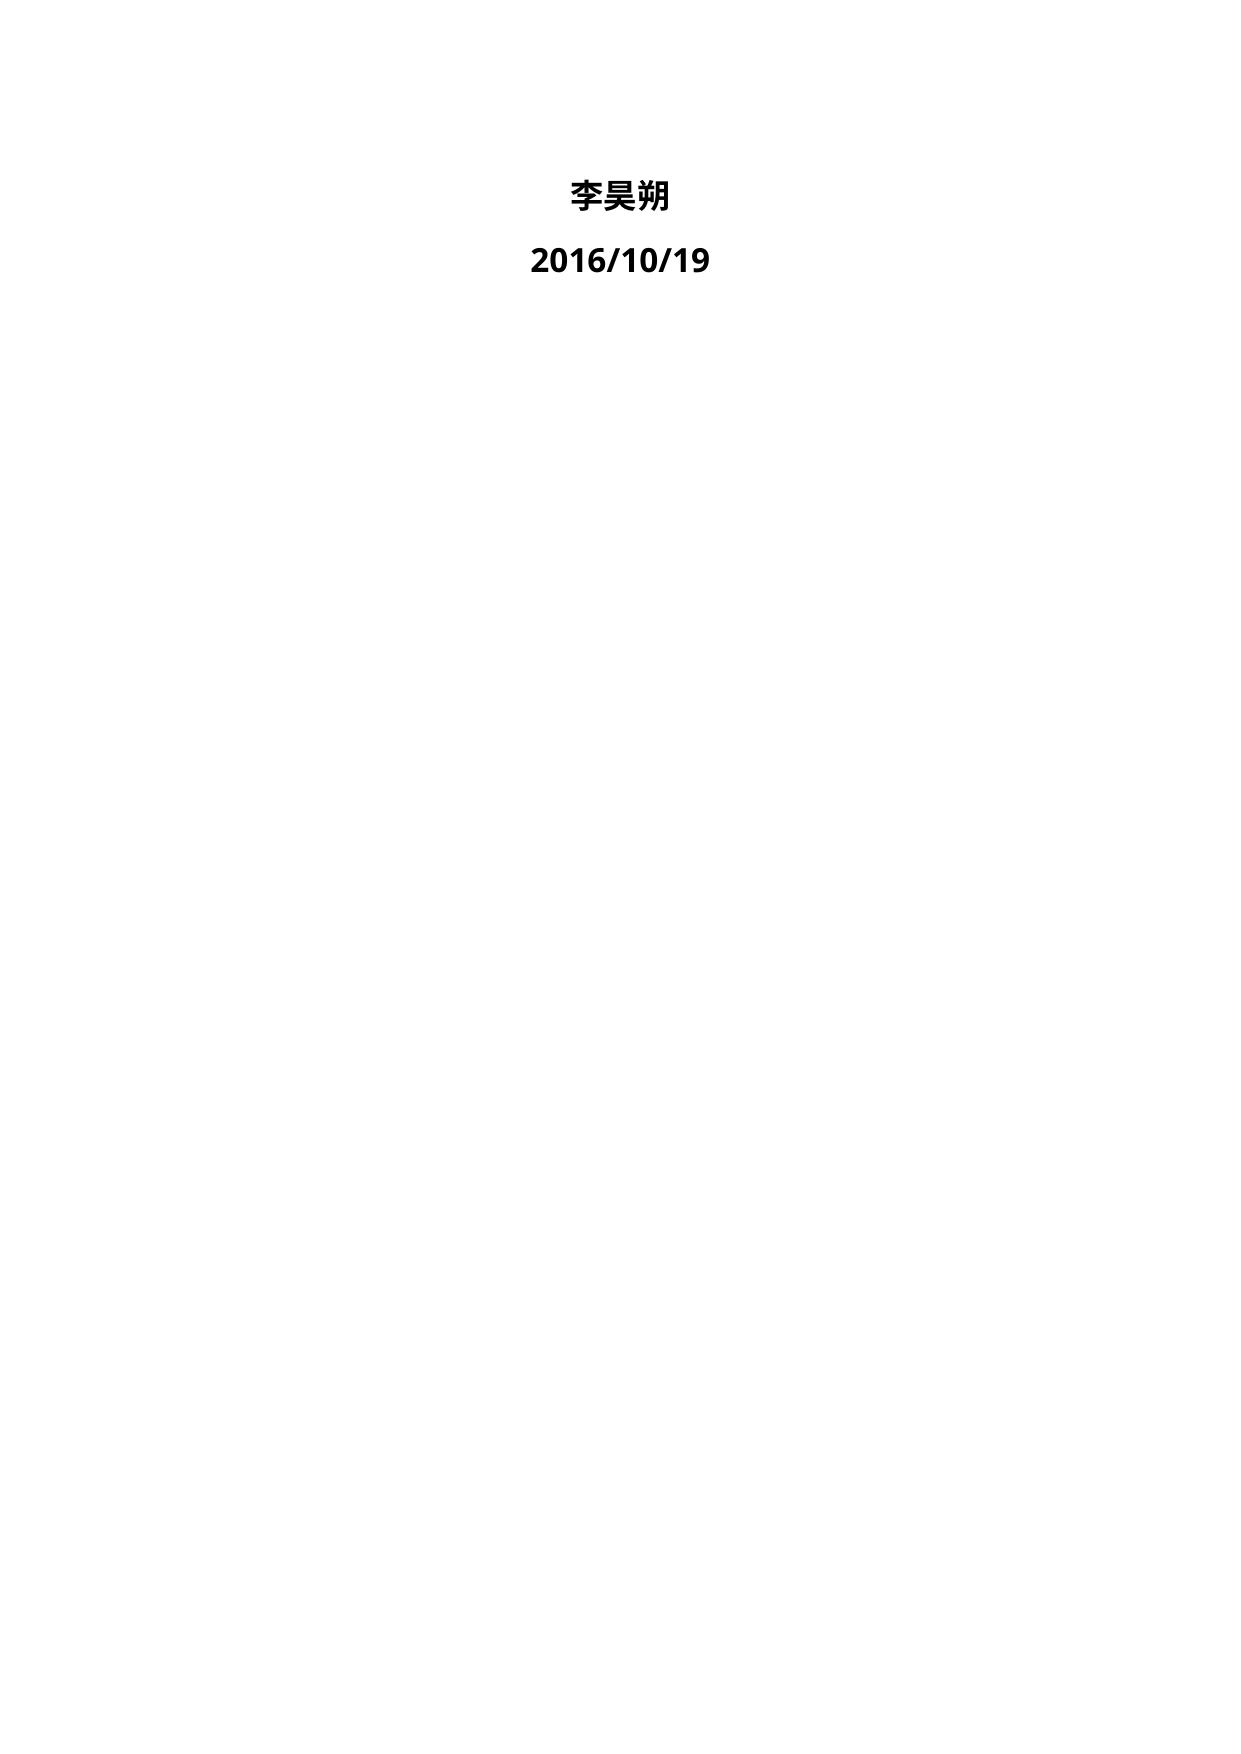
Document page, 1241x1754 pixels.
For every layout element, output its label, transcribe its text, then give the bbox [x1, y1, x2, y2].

text 2016/10/19 [187, 227, 1053, 292]
text 李昊朔 [187, 162, 1053, 227]
